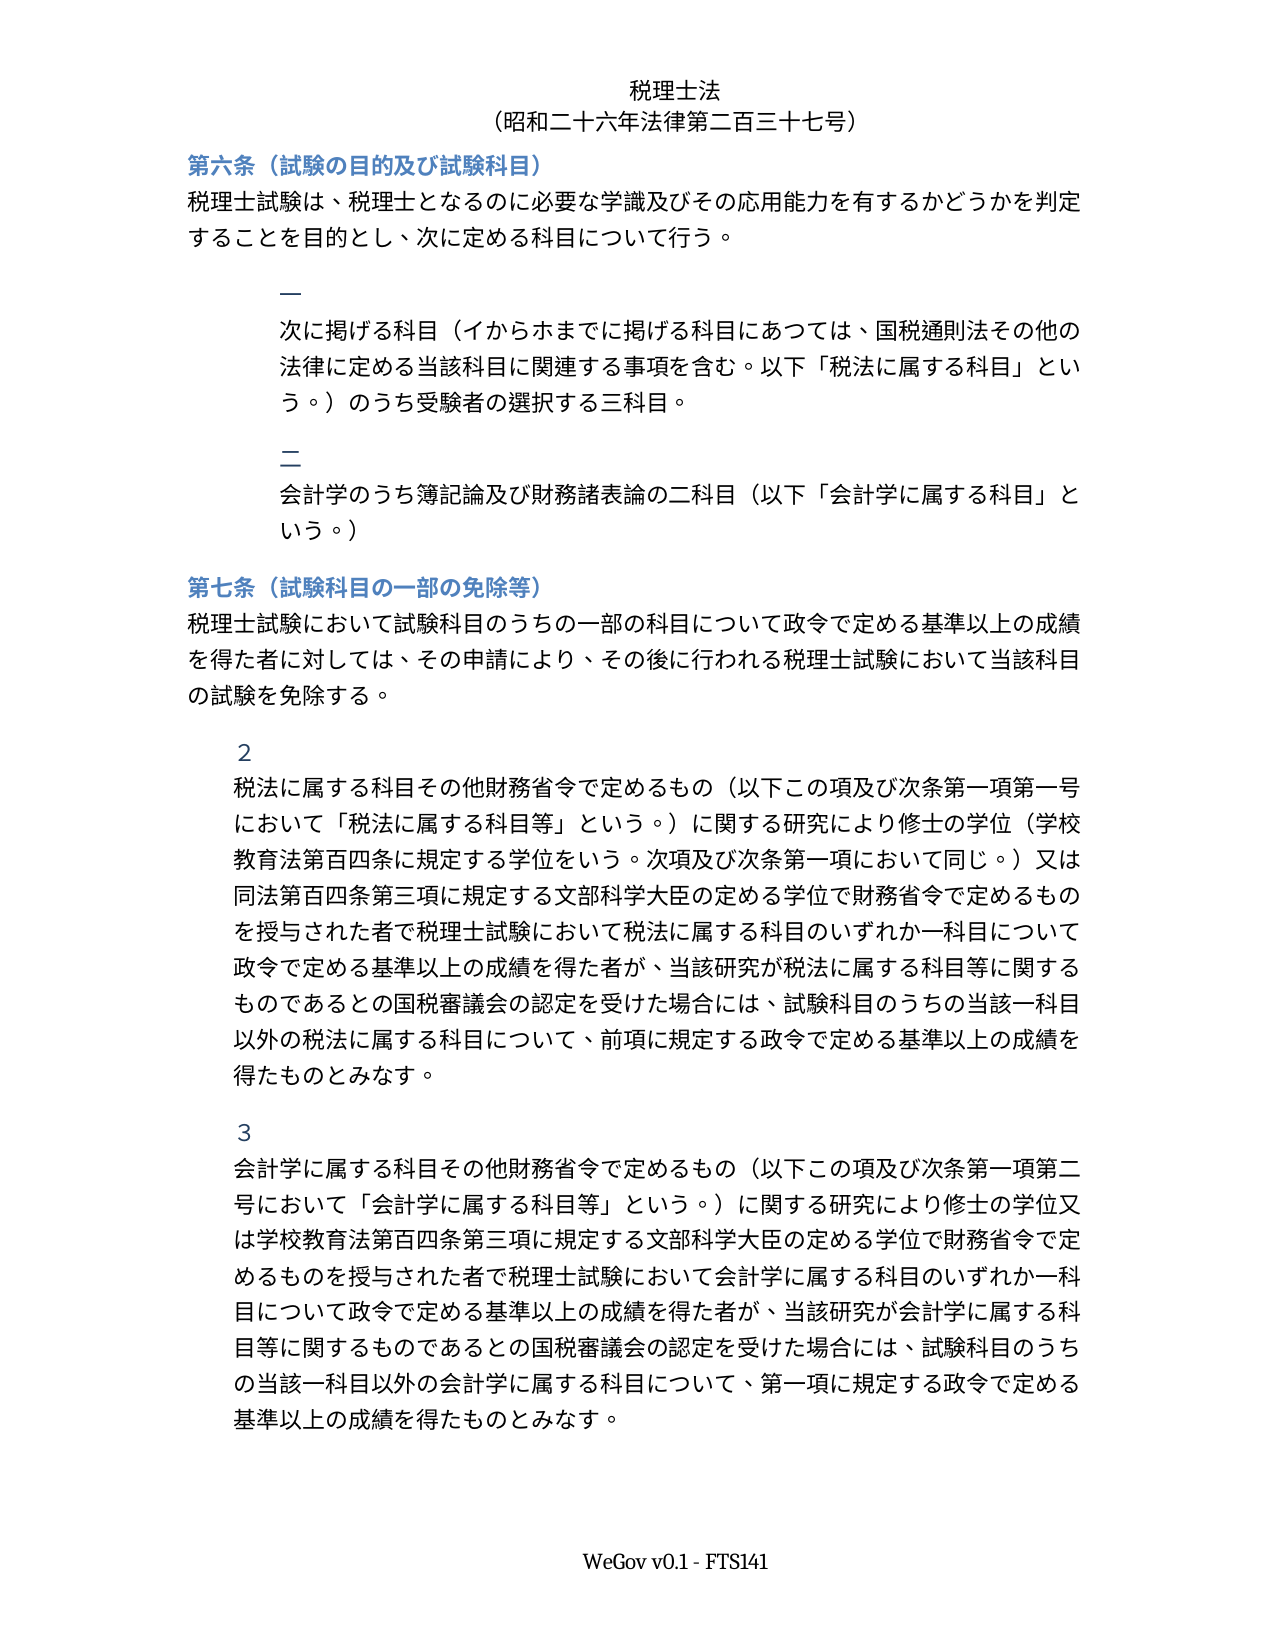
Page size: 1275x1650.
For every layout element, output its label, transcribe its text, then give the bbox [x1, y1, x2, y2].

subtitle 第七条（試験科目の一部の免除等） [187, 572, 1087, 603]
subtitle 第六条（試験の目的及び試験科目） [187, 150, 1087, 181]
text 会計学に属する科目その他財務省令で定めるもの（以下この項及び次条第一項第二号において「会計学に属する科目等」という。）に関する研究により修士の学位又は学校教育法第百四条第三項に規定する文部科学大臣の定める学位で財務省令で定めるものを授与された者で税理士試験において会計学に属する科目のいずれか一科目について政令で定める基準以上の成績を得た者が、当該研究が会計学に属する科目等に関するものであるとの国税審議会の認定を受けた場合には、試験科目のうちの当該一科目以外の会計学に属する科目について、第一項に規定する政令で定める基準以上の成績を得たものとみなす。 [233, 1153, 1087, 1435]
text 次に掲げる科目（イからホまでに掲げる科目にあつては、国税通則法その他の法律に定める当該科目に関連する事項を含む。以下「税法に属する科目」という。）のうち受験者の選択する三科目。 [279, 314, 1087, 418]
text 税理士試験は、税理士となるのに必要な学識及びその応用能力を有するかどうかを判定することを目的とし、次に定める科目について行う。 [187, 186, 1087, 253]
text 税理士試験において試験科目のうちの一部の科目について政令で定める基準以上の成績を得た者に対しては、その申請により、その後に行われる税理士試験において当該科目の試験を免除する。 [187, 608, 1087, 711]
subtitle ３ [233, 1117, 1087, 1148]
subtitle 二 [279, 443, 1087, 474]
subtitle ２ [233, 736, 1087, 768]
subtitle 一 [279, 279, 1087, 310]
text 税法に属する科目その他財務省令で定めるもの（以下この項及び次条第一項第一号において「税法に属する科目等」という。）に関する研究により修士の学位（学校教育法第百四条に規定する学位をいう。次項及び次条第一項において同じ。）又は同法第百四条第三項に規定する文部科学大臣の定める学位で財務省令で定めるものを授与された者で税理士試験において税法に属する科目のいずれか一科目について政令で定める基準以上の成績を得た者が、当該研究が税法に属する科目等に関するものであるとの国税審議会の認定を受けた場合には、試験科目のうちの当該一科目以外の税法に属する科目について、前項に規定する政令で定める基準以上の成績を得たものとみなす。 [233, 772, 1087, 1091]
text 会計学のうち簿記論及び財務諸表論の二科目（以下「会計学に属する科目」という。） [279, 479, 1087, 546]
